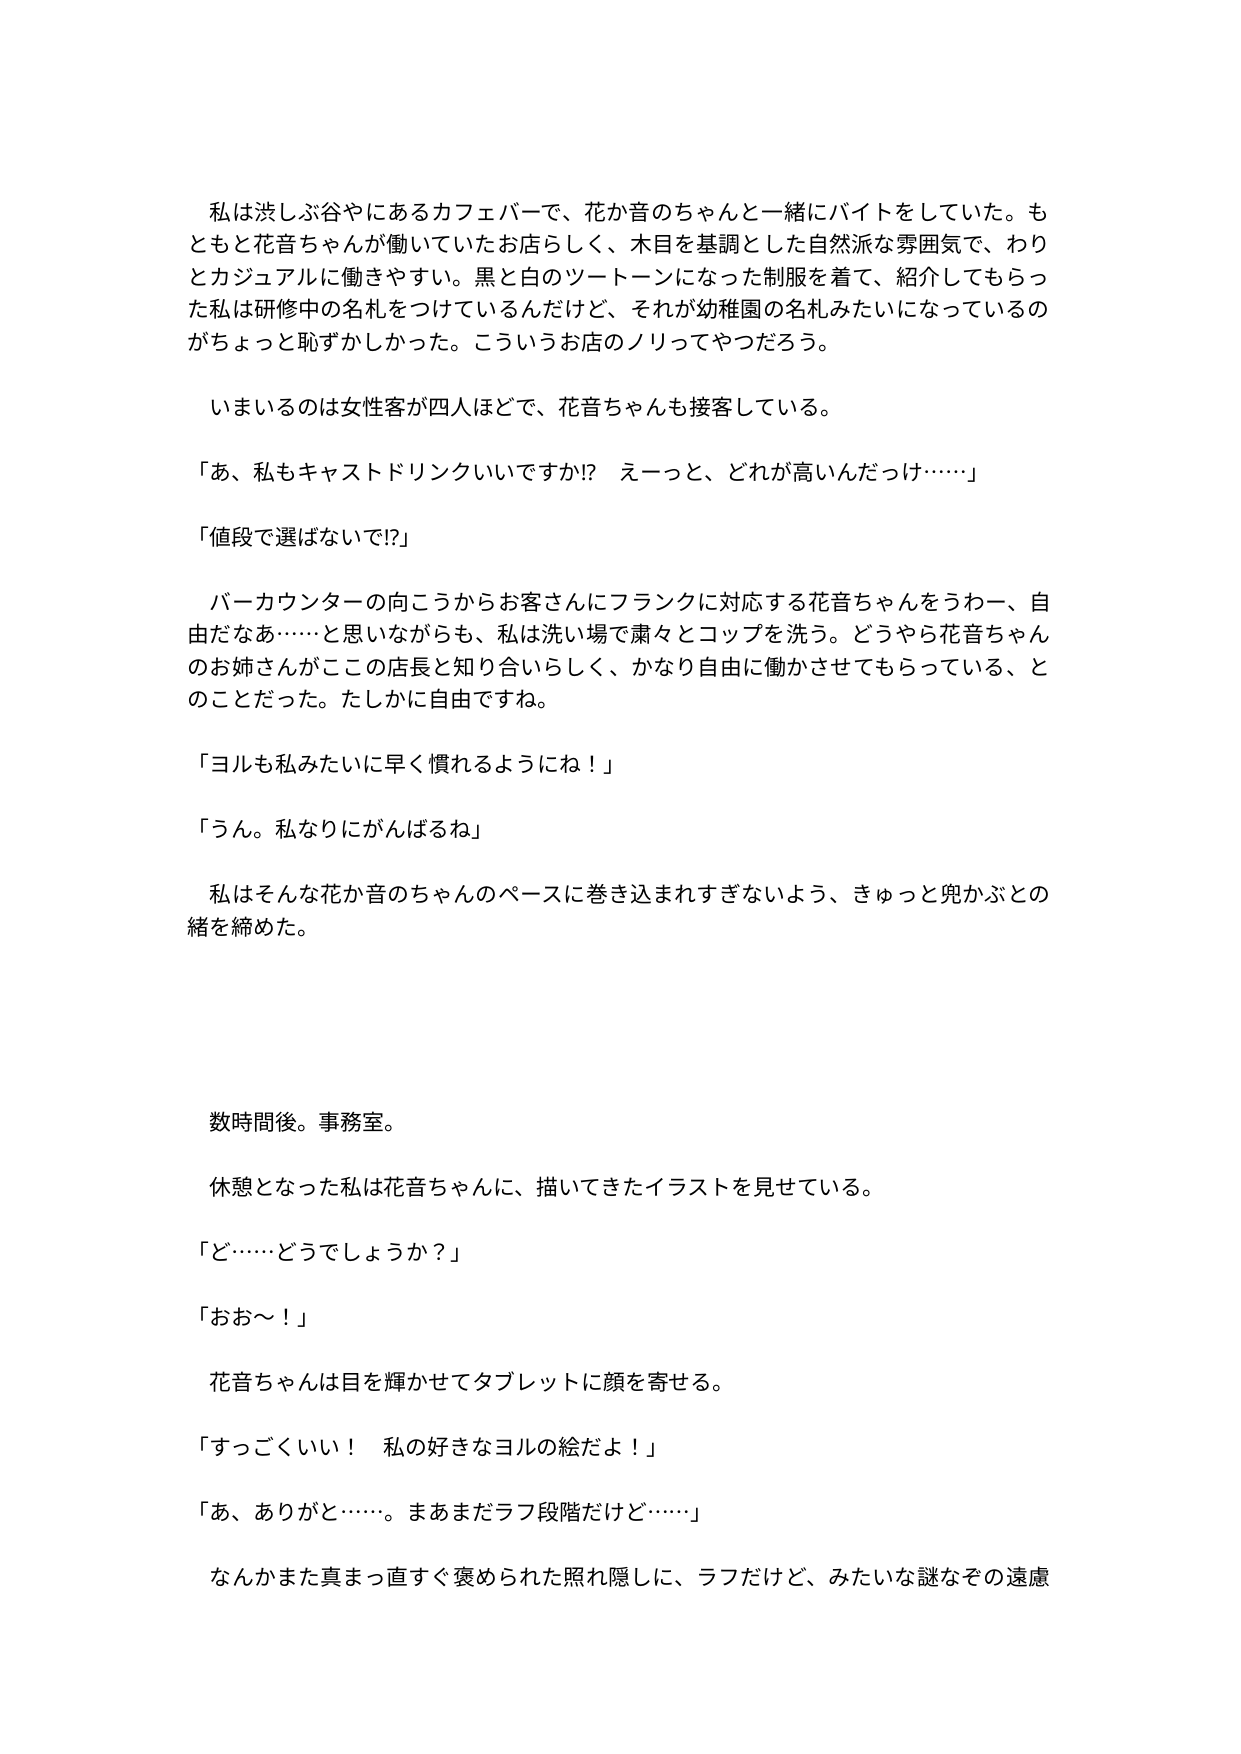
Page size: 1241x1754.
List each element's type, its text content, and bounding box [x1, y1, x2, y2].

text 花音ちゃんは目を輝かせてタブレットに顔を寄せる。 [187, 1364, 1053, 1397]
text 「あ、ありがと……。まあまだラフ段階だけど……」 [187, 1494, 1053, 1527]
text 休憩となった私は花音ちゃんに、描いてきたイラストを見せている。 [187, 1169, 1053, 1202]
text 「ヨルも私みたいに早く慣れるようにね！」 [187, 747, 1053, 779]
text いまいるのは女性客が四人ほどで、花音ちゃんも接客している。 [187, 389, 1053, 422]
text 私は渋しぶ谷やにあるカフェバーで、花か音のちゃんと一緒にバイトをしていた。もともと花音ちゃんが働いていたお店らしく、木目を基調とした自然派な雰囲気で、わりとカジュアルに働きやすい。黒と白のツートーンになった制服を着て、紹介してもらった私は研修中の名札をつけているんだけど、それが幼稚園の名札みたいになっているのがちょっと恥ずかしかった。こういうお店のノリってやつだろう。 [187, 194, 1053, 357]
text バーカウンターの向こうからお客さんにフランクに対応する花音ちゃんをうわー、自由だなあ……と思いながらも、私は洗い場で粛々とコップを洗う。どうやら花音ちゃんのお姉さんがここの店長と知り合いらしく、かなり自由に働かさせてもらっている、とのことだった。たしかに自由ですね。 [187, 584, 1053, 714]
text 私はそんな花か音のちゃんのペースに巻き込まれすぎないよう、きゅっと兜かぶとの緒を締めた。 [187, 877, 1053, 942]
text 「ど……どうでしょうか？」 [187, 1234, 1053, 1267]
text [187, 1559, 1053, 1592]
text 数時間後。事務室。 [187, 1104, 1053, 1137]
text 「あ、私もキャストドリンクいいですか!? えーっと、どれが高いんだっけ……」 [187, 454, 1053, 487]
text 「おお～！」 [187, 1299, 1053, 1332]
text 「うん。私なりにがんばるね」 [187, 812, 1053, 844]
text 「値段で選ばないで!?」 [187, 519, 1053, 552]
text 「すっごくいい！ 私の好きなヨルの絵だよ！」 [187, 1429, 1053, 1462]
